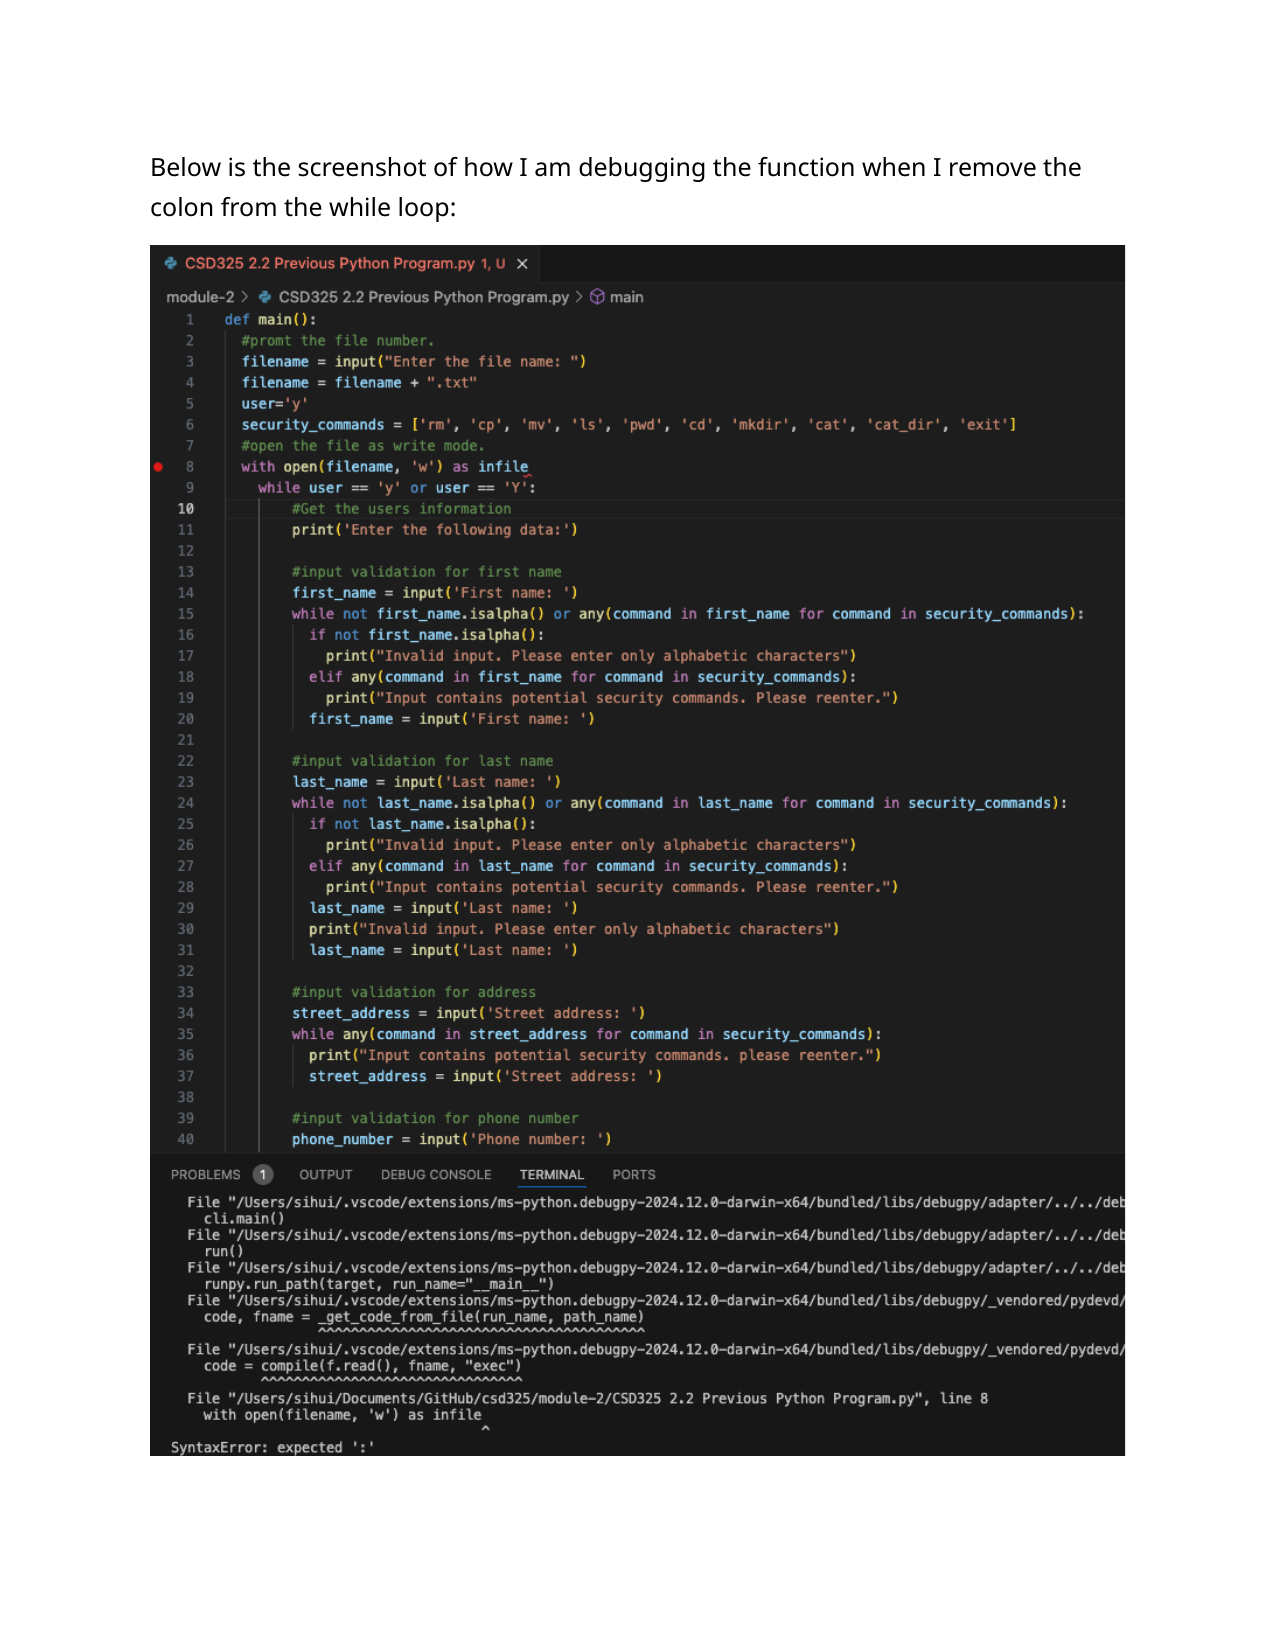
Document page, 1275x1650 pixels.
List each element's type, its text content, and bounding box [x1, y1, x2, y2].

picture [150, 245, 1125, 1456]
text Below is the screenshot of how I am debugging the function when I remove the colon from the while loop: [150, 150, 1125, 223]
